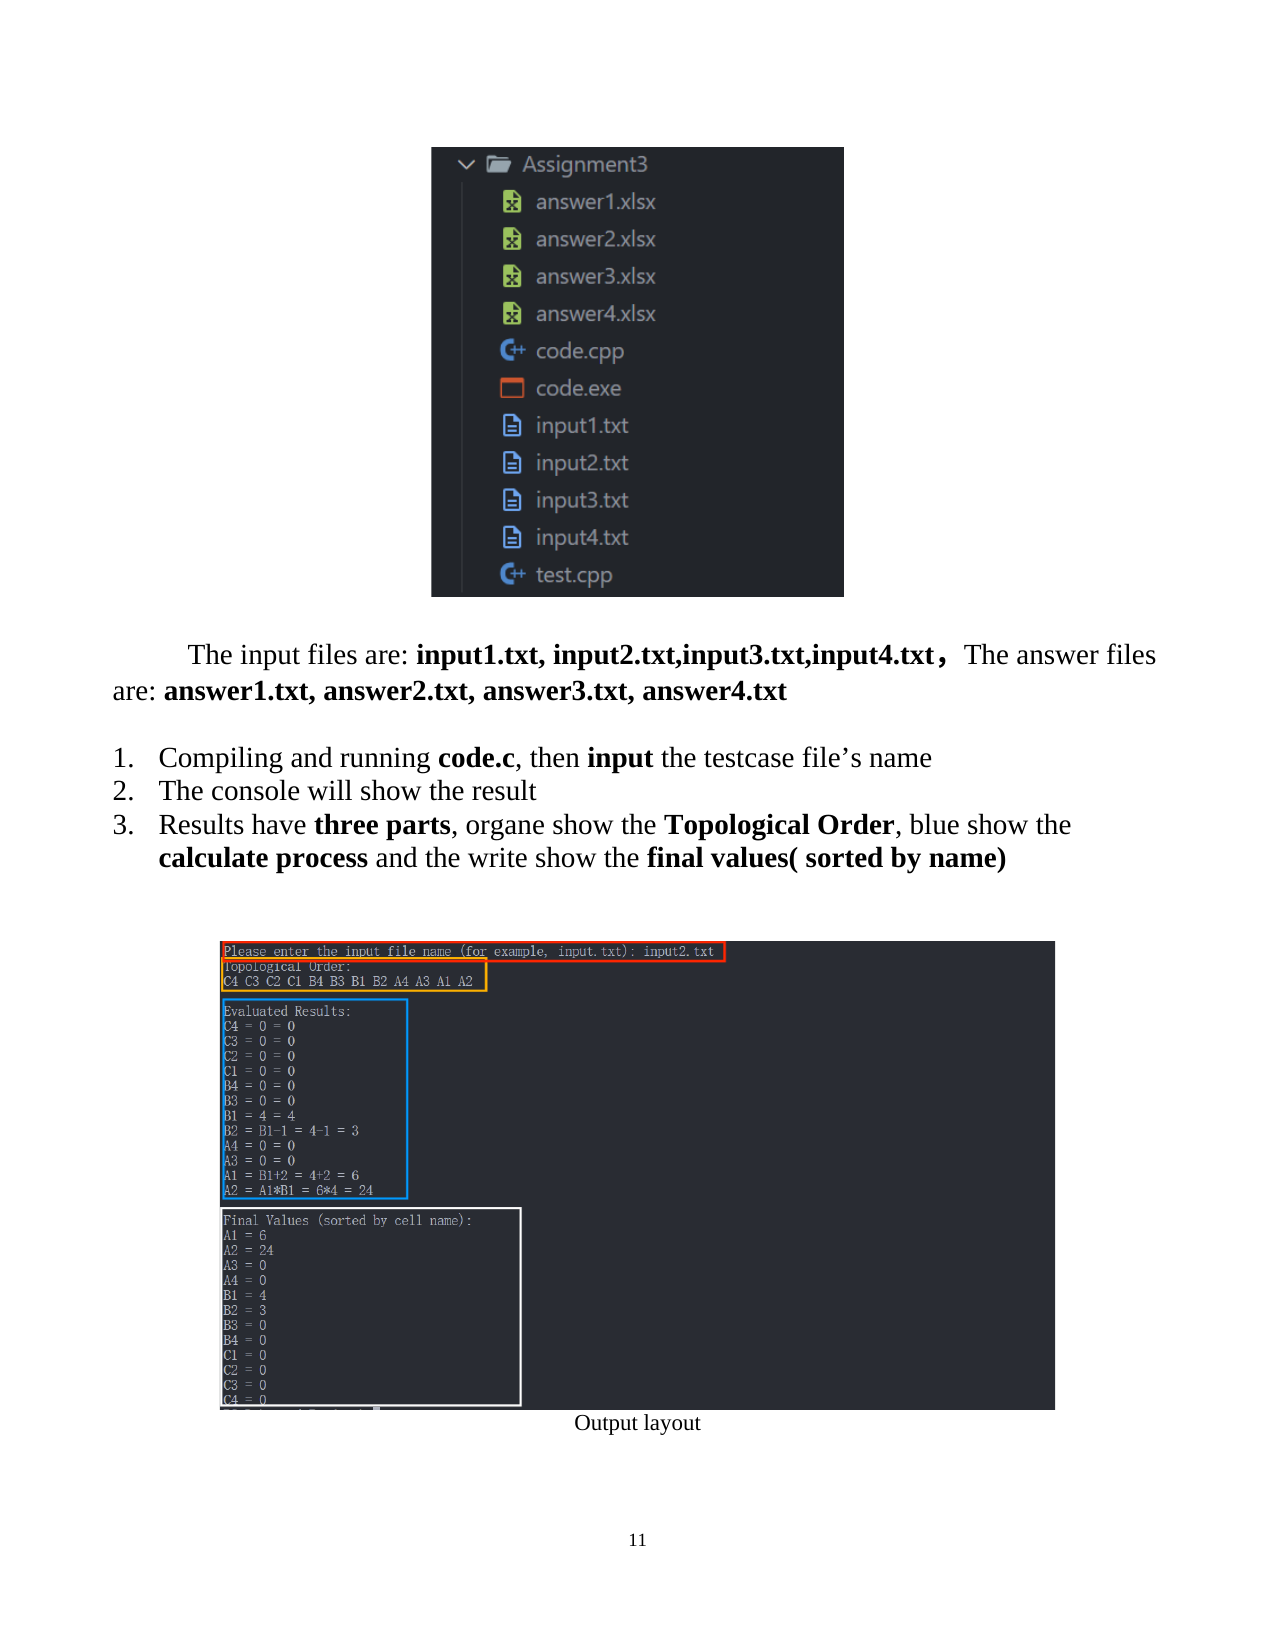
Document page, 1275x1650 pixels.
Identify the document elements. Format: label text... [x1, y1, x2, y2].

text Output layout [112, 1409, 1162, 1436]
list Results have three parts, organe show the Topological Order, blue show the calculate process and the write show the final values( sorted by name) [112, 807, 1162, 874]
list The console will show the result [112, 773, 1162, 807]
picture [431, 147, 844, 597]
picture [219, 941, 1056, 1410]
text The input files are: input1.txt, input2.txt,input3.txt,input4.txt，The answer files are: answer1.txt, answer2.txt, answer3.txt, answer4.txt [112, 630, 1162, 706]
list Compiling and running code.c, then input the testcase file’s name [112, 740, 1162, 773]
